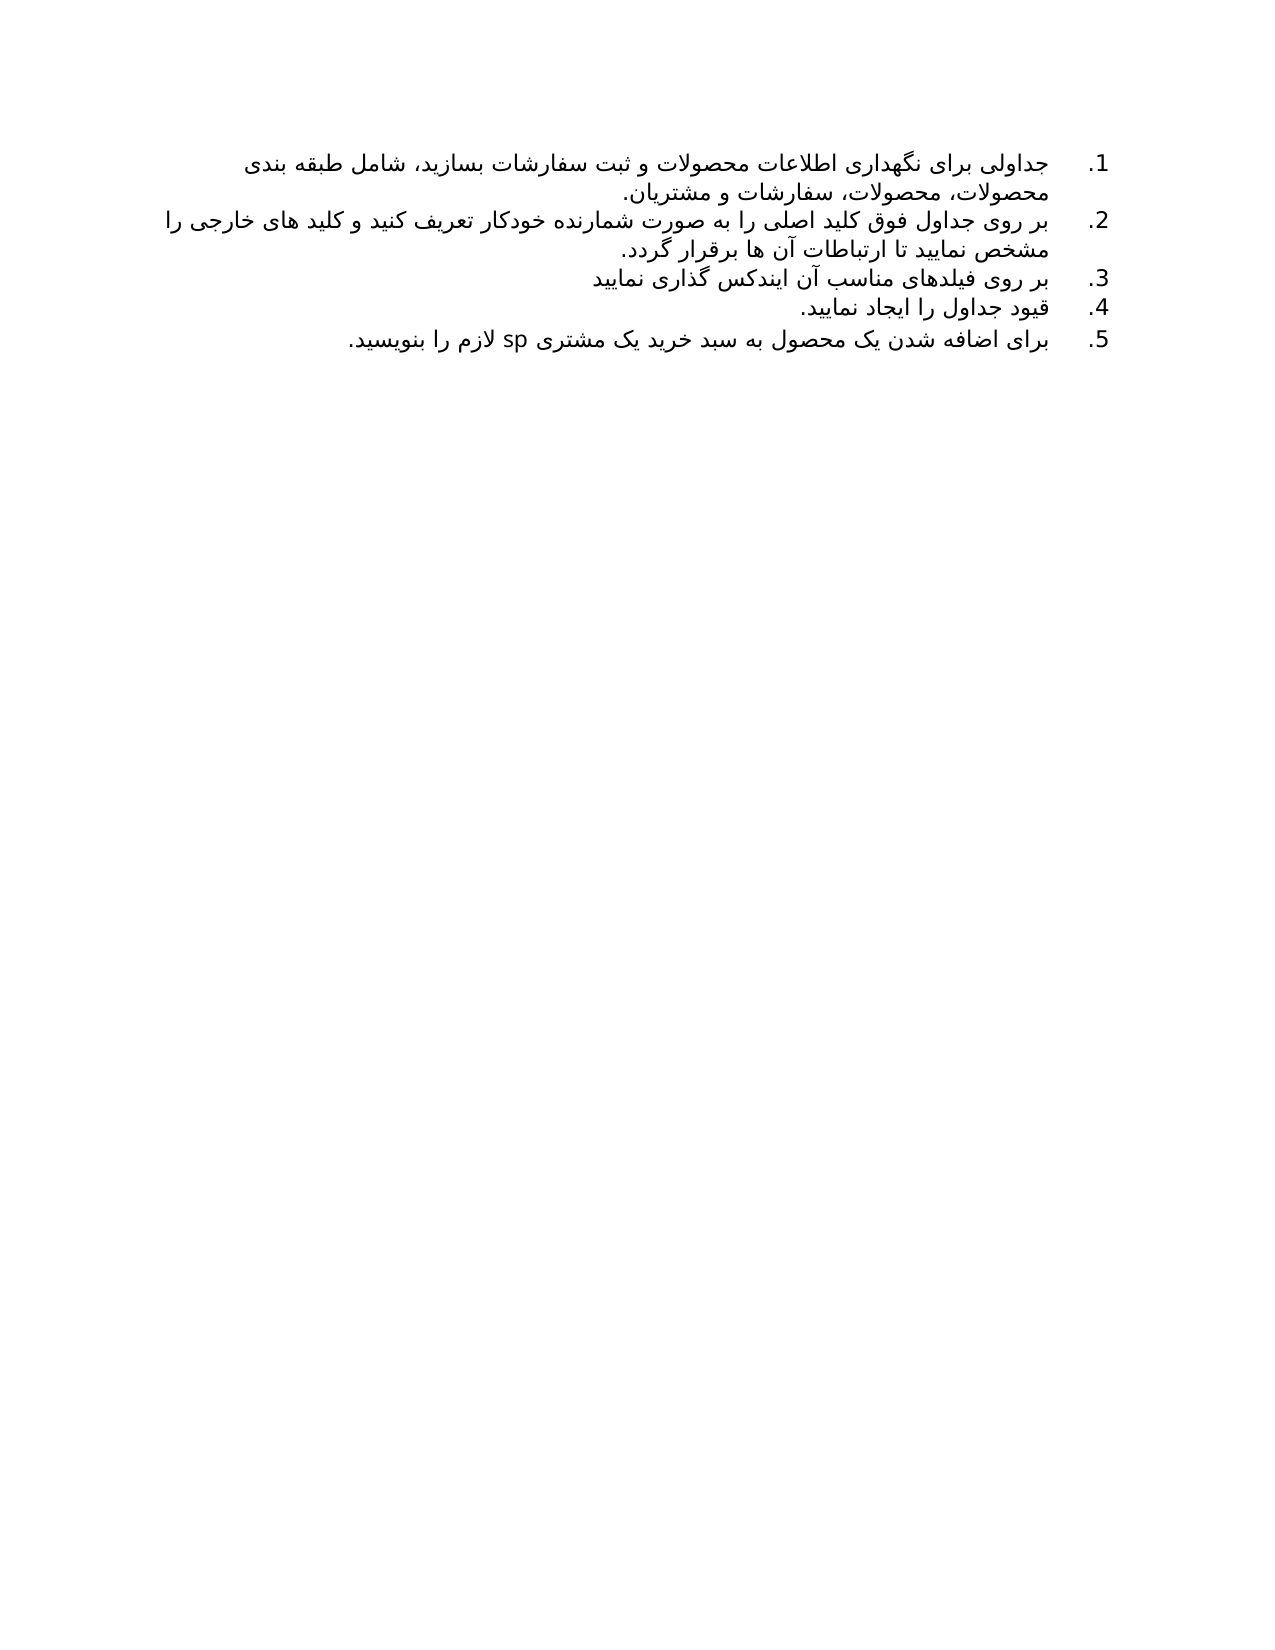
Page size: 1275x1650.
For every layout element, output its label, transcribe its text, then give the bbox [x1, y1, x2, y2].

list بر روی جداول فوق کلید اصلی را به صورت شمارنده خودکار تعریف کنید و کلید های خارجی را مشخص نمایید تا ارتباطات آن ها برقرار گردد. [150, 207, 1087, 263]
list قیود جداول را ایجاد نمایید. [150, 294, 1087, 320]
list برای اضافه شدن یک محصول به سبد خرید یک مشتری sp لازم را بنویسید. [150, 322, 1087, 354]
list جداولی برای نگهداری اطلاعات محصولات و ثبت سفارشات بسازید، شامل طبقه بندی محصولات، محصولات، سفارشات و مشتریان. [150, 150, 1087, 205]
list بر روی فیلدهای مناسب آن ایندکس گذاری نمایید [150, 265, 1087, 292]
